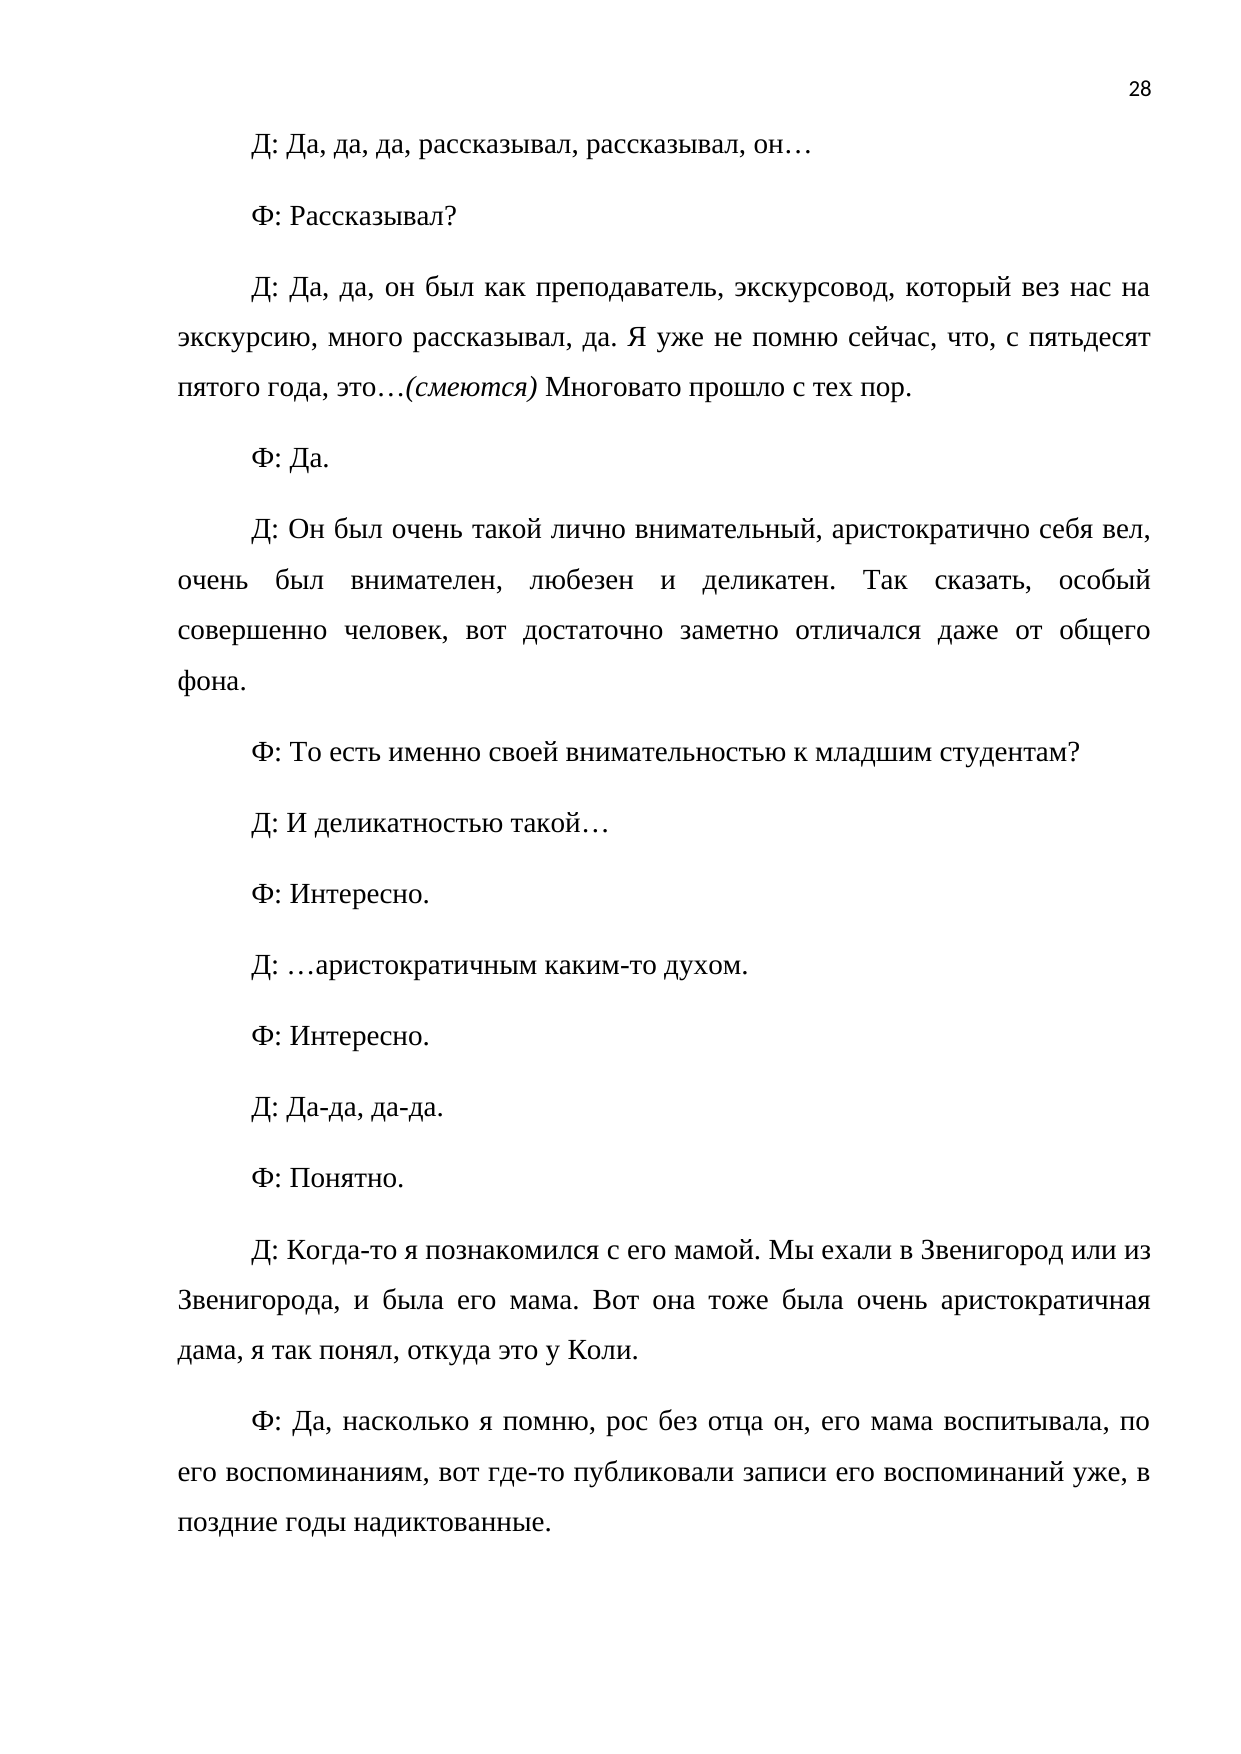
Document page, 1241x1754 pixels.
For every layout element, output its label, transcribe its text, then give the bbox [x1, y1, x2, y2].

text Д: Да-да, да-да. [177, 1089, 1152, 1123]
text Ф: Интересно. [177, 876, 1152, 909]
text Ф: То есть именно своей внимательностью к младшим студентам? [177, 734, 1152, 767]
text Ф: Да. [177, 441, 1152, 474]
text Ф: Да, насколько я помню, рос без отца он, его мама воспитывала, по его воспоминаниям, вот где-то публиковали записи его воспоминаний уже, в поздние годы надиктованные. [177, 1403, 1152, 1538]
text Д: Да, да, да, рассказывал, рассказывал, он… [177, 126, 1152, 160]
text Ф: Рассказывал? [177, 198, 1152, 231]
text Д: …аристократичным каким-то духом. [177, 947, 1152, 981]
text Д: Когда-то я познакомился с его мамой. Мы ехали в Звенигород или из Звенигорода, и была его мама. Вот она тоже была очень аристократичная дама, я так понял, откуда это у Коли. [177, 1232, 1152, 1366]
text Д: Он был очень такой лично внимательный, аристократично себя вел, очень был внимателен, любезен и деликатен. Так сказать, особый совершенно человек, вот достаточно заметно отличался даже от общего фона. [177, 512, 1152, 696]
text Д: И деликатностью такой… [177, 805, 1152, 838]
text Д: Да, да, он был как преподаватель, экскурсовод, который вез нас на экскурсию, много рассказывал, да. Я уже не помню сейчас, что, с пятьдесят пятого года, это…(смеются) Многовато прошло с тех пор. [177, 269, 1152, 403]
text Ф: Понятно. [177, 1161, 1152, 1194]
text Ф: Интересно. [177, 1018, 1152, 1052]
